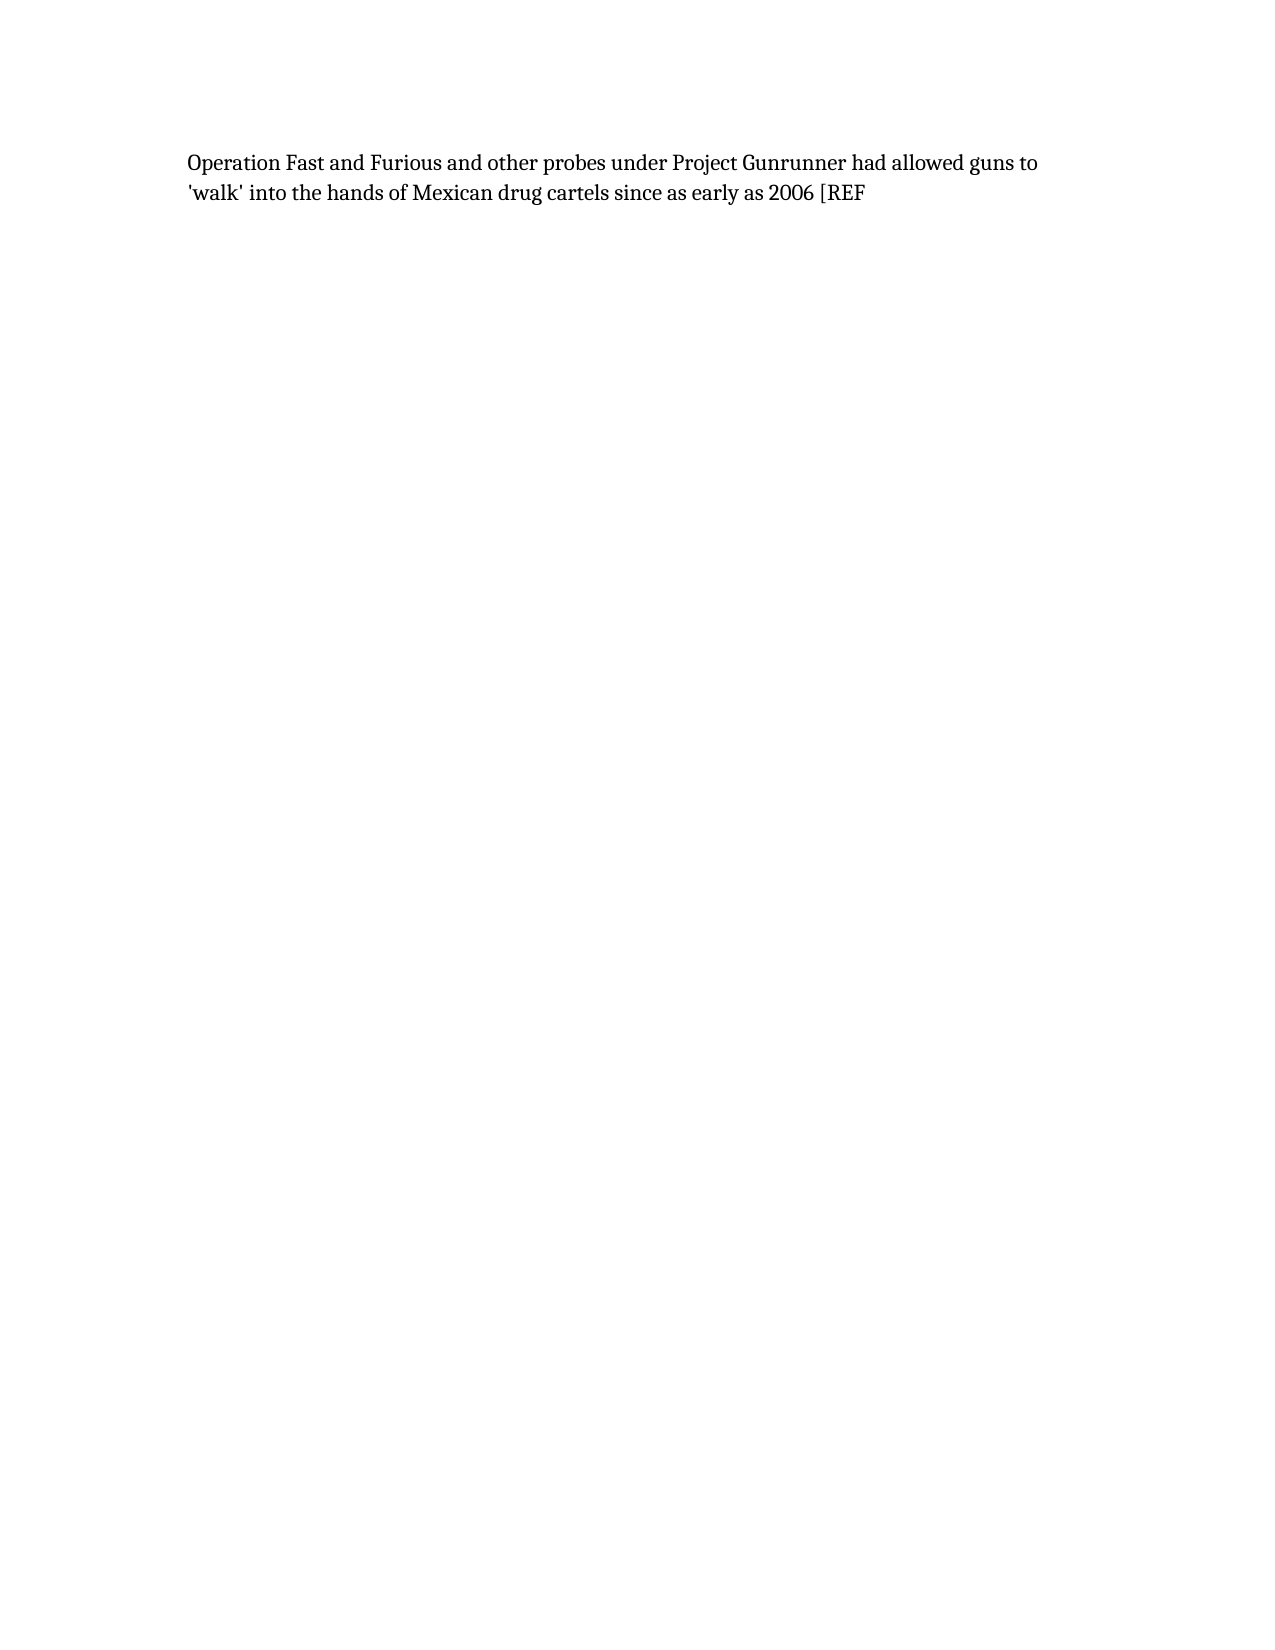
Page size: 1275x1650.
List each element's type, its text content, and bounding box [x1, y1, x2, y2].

text Operation Fast and Furious and other probes under Project Gunrunner had allowed guns to 'walk' into the hands of Mexican drug cartels since as early as 2006 [REF [187, 150, 1087, 207]
